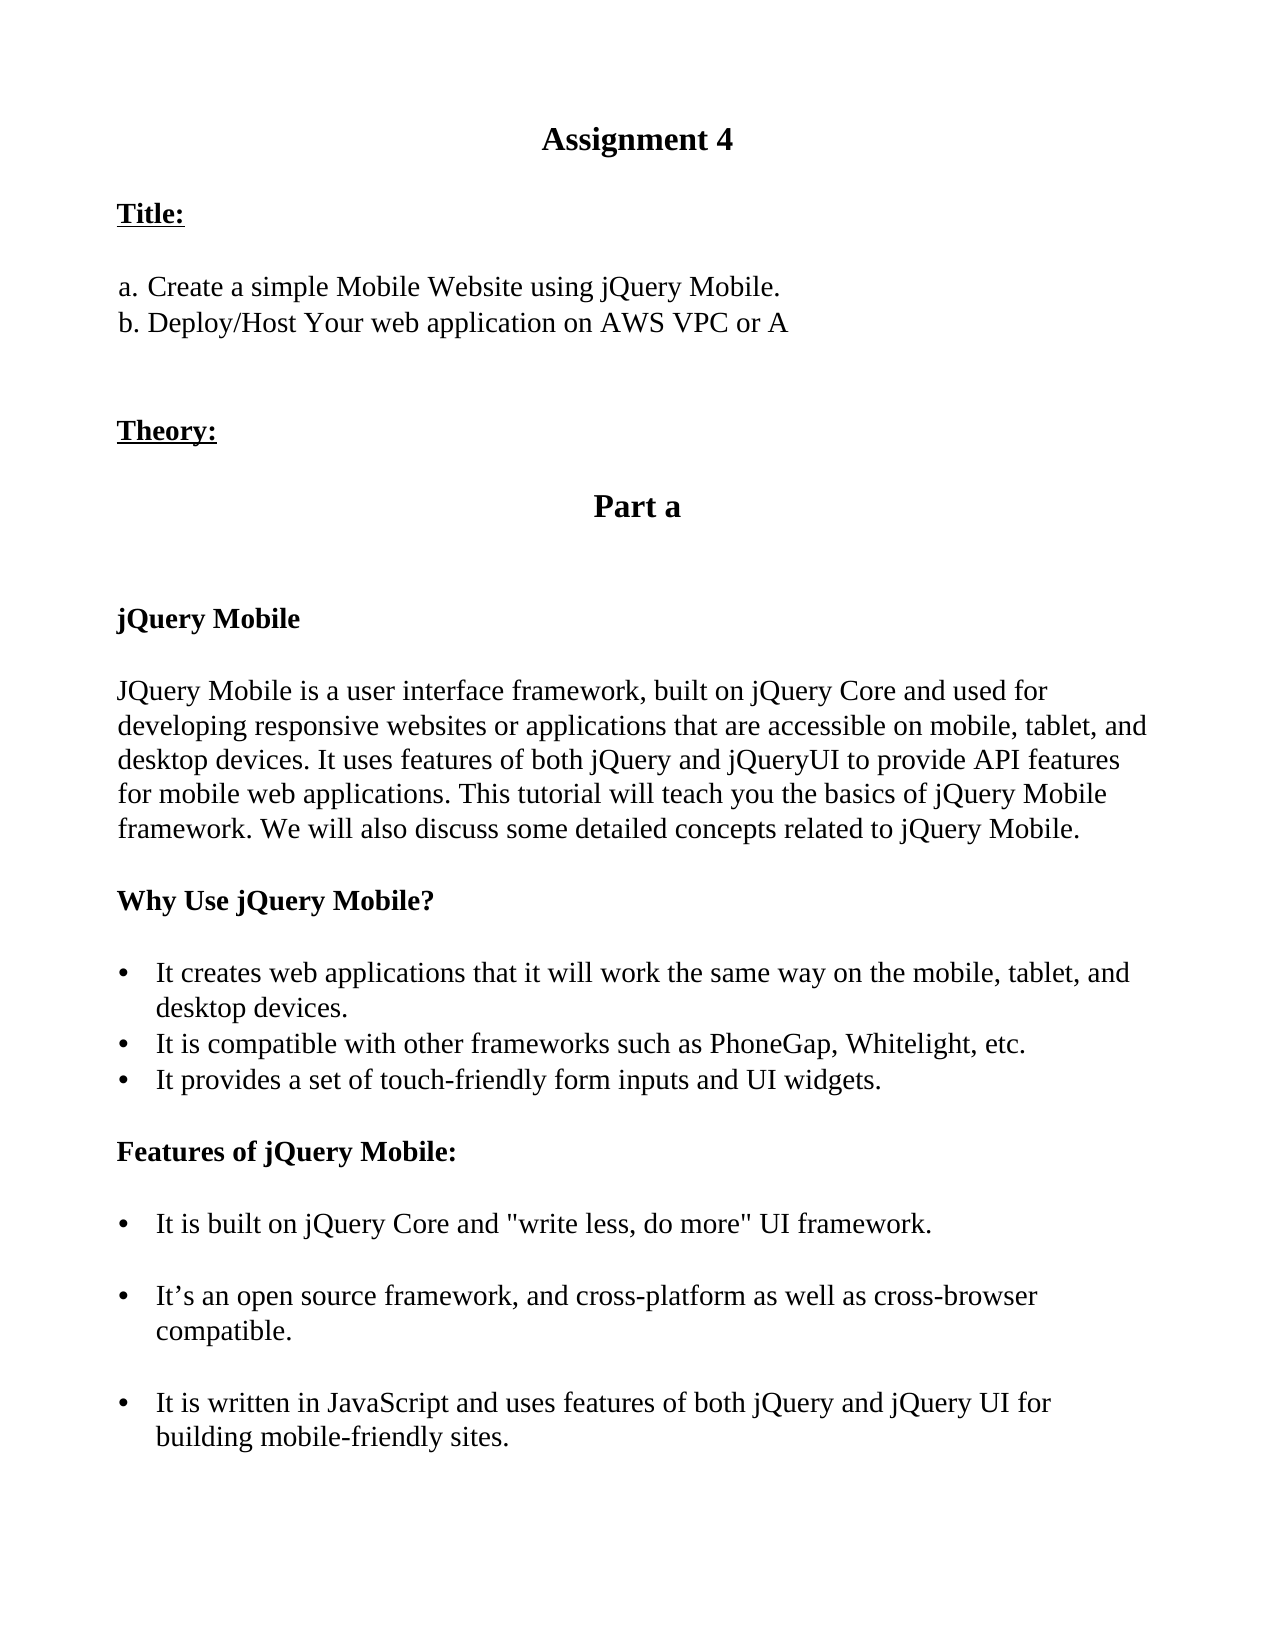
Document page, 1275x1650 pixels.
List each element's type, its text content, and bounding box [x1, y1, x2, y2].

text JQuery Mobile is a user interface framework, built on jQuery Core and used for developing responsive websites or applications that are accessible on mobile, tablet, and desktop devices. It uses features of both jQuery and jQueryUI to provide API features for mobile web applications. This tutorial will teach you the basics of jQuery Mobile framework. We will also discuss some detailed concepts related to jQuery Mobile. [116, 673, 1156, 845]
subtitle Part a [119, 486, 1155, 524]
text Features of jQuery Mobile: [116, 1134, 1156, 1167]
text jQuery Mobile [116, 601, 1156, 634]
text Title: [116, 197, 1156, 230]
subtitle Assignment 4 [119, 119, 1156, 157]
text Why Use jQuery Mobile? [116, 883, 1156, 917]
list Deploy/Host Your web application on AWS VPC or A [118, 305, 1156, 339]
list It is written in JavaScript and uses features of both jQuery and jQuery UI for building mobile-friendly sites. [118, 1385, 1156, 1453]
list It is built on jQuery Core and "write less, do more" UI framework. [118, 1206, 1156, 1240]
list It creates web applications that it will work the same way on the mobile, tablet, and desktop devices. [118, 955, 1156, 1023]
list It is compatible with other frameworks such as PhoneGap, Whitelight, etc. [118, 1026, 1156, 1059]
text Theory: [116, 413, 1156, 447]
list It provides a set of touch-friendly form inputs and UI widgets. [118, 1062, 1156, 1095]
list Create a simple Mobile Website using jQuery Mobile. [118, 269, 1156, 303]
list It’s an open source framework, and cross-platform as well as cross-browser compatible. [118, 1278, 1156, 1346]
